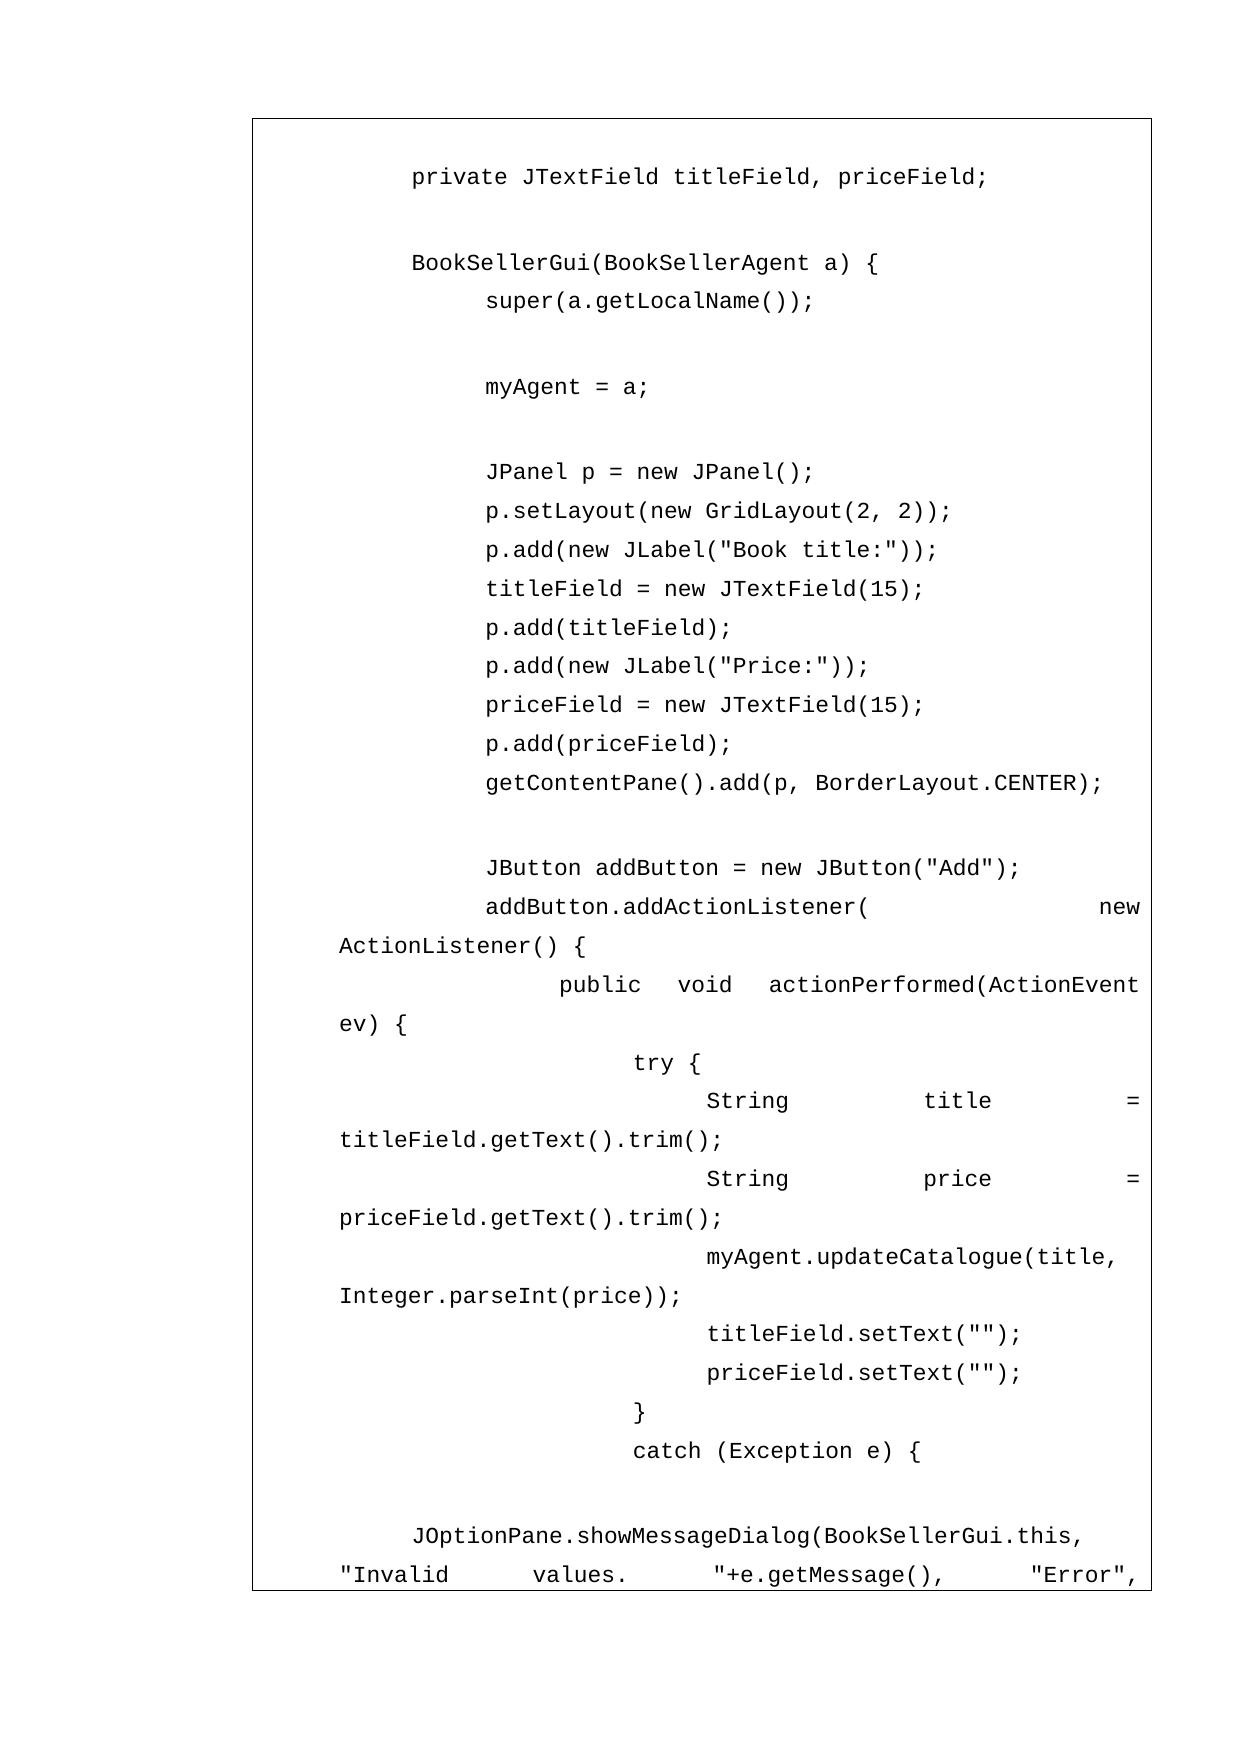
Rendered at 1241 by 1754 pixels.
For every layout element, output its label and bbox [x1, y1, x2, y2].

table_header [253, 119, 1151, 1589]
